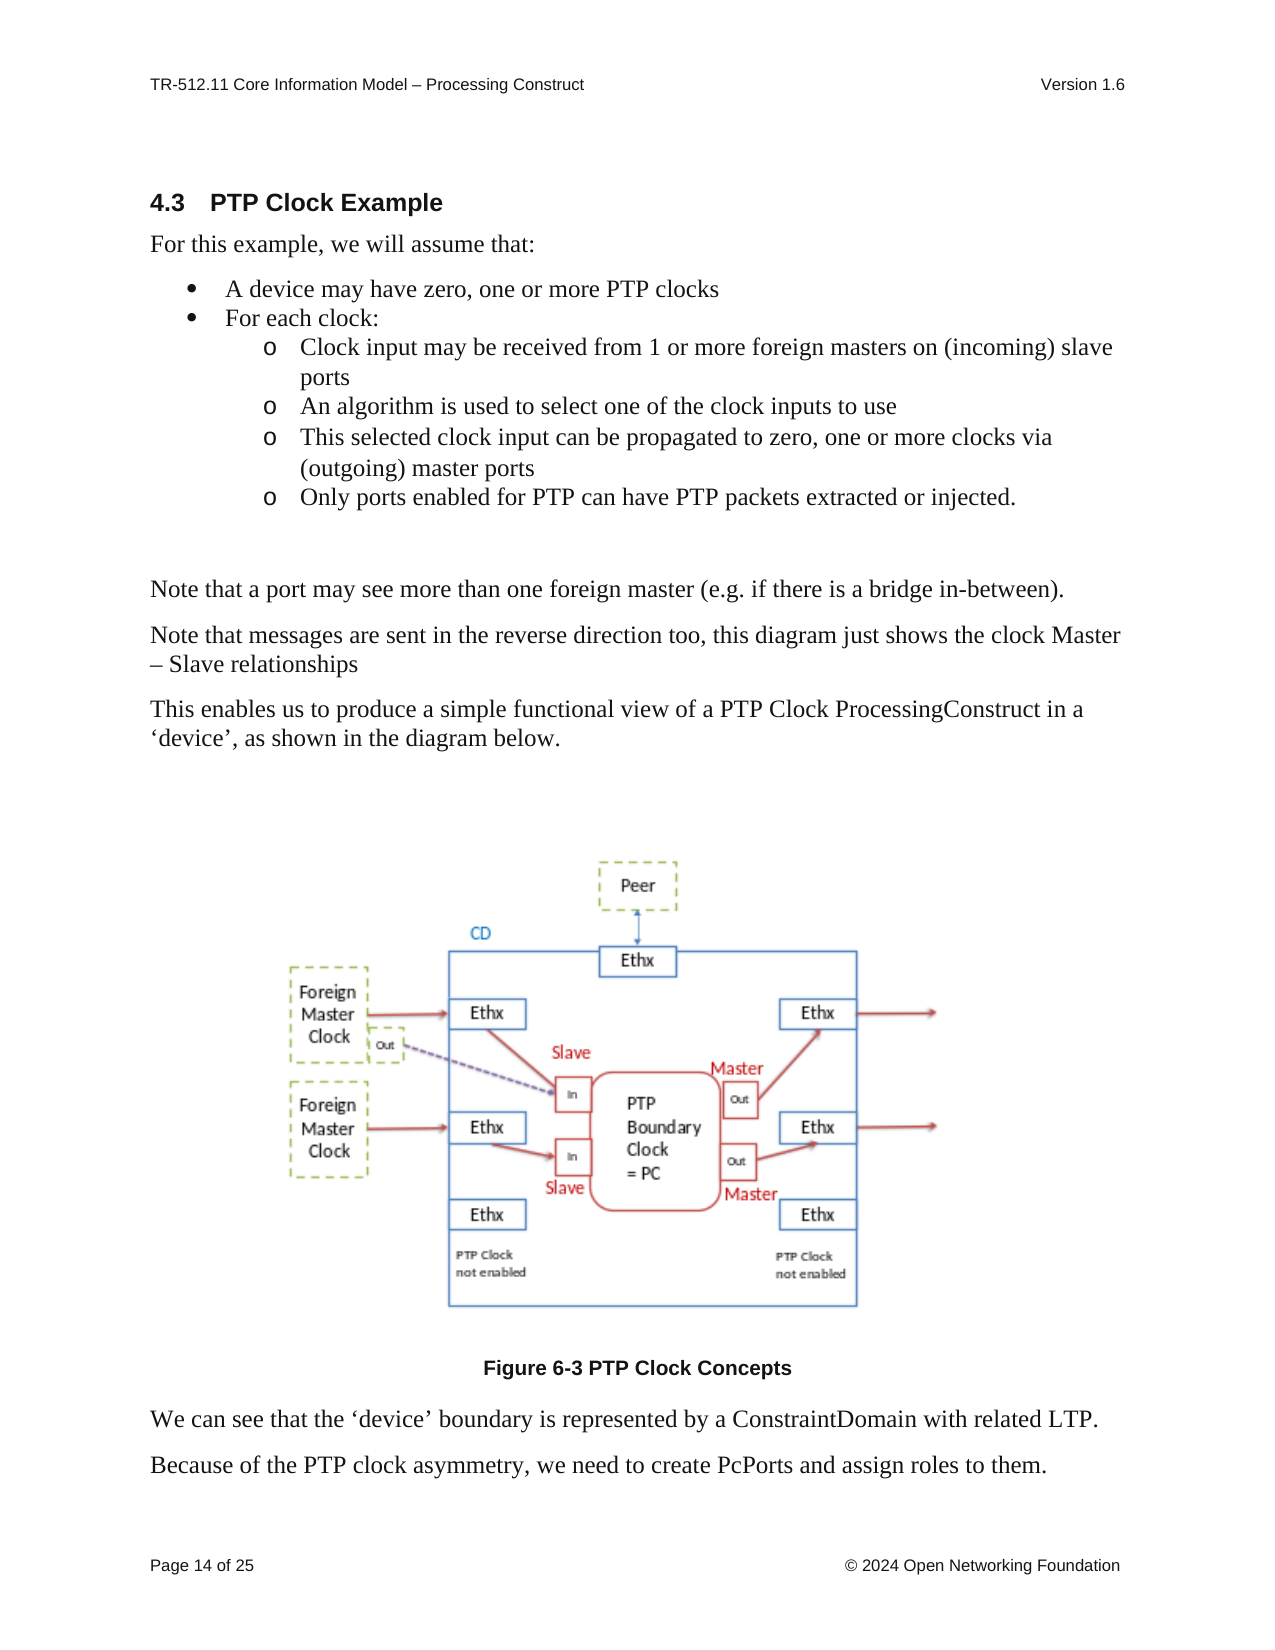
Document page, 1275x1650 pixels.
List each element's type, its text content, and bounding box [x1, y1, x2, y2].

list Only ports enabled for PTP can have PTP packets extracted or injected. [262, 482, 1125, 512]
text For this example, we will assume that: [150, 229, 1125, 257]
text This enables us to produce a simple functional view of a PTP Clock ProcessingConstruct in a ‘device’, as shown in the diagram below. [150, 694, 1125, 752]
list This selected clock input can be propagated to zero, one or more clocks via (outgoing) master ports [262, 422, 1125, 482]
list An algorithm is used to select one of the clock inputs to use [262, 391, 1125, 422]
text We can see that the ‘device’ boundary is represented by a ConstraintDomain with related LTP. [150, 1404, 1125, 1433]
text Note that a port may see more than one foreign master (e.g. if there is a bridge in-between). [150, 574, 1125, 603]
text Because of the PTP clock asymmetry, we need to create PcPorts and assign roles to them. [150, 1450, 1125, 1478]
list A device may have zero, one or more PTP clocks [187, 274, 1125, 303]
text Note that messages are sent in the reverse direction too, this diagram just shows the clock Master – Slave relationships [150, 620, 1125, 677]
subtitle PTP Clock Example [150, 187, 1125, 216]
list For each clock: [187, 303, 1125, 332]
list Clock input may be received from 1 or more foreign masters on (incoming) slave ports [262, 332, 1125, 391]
